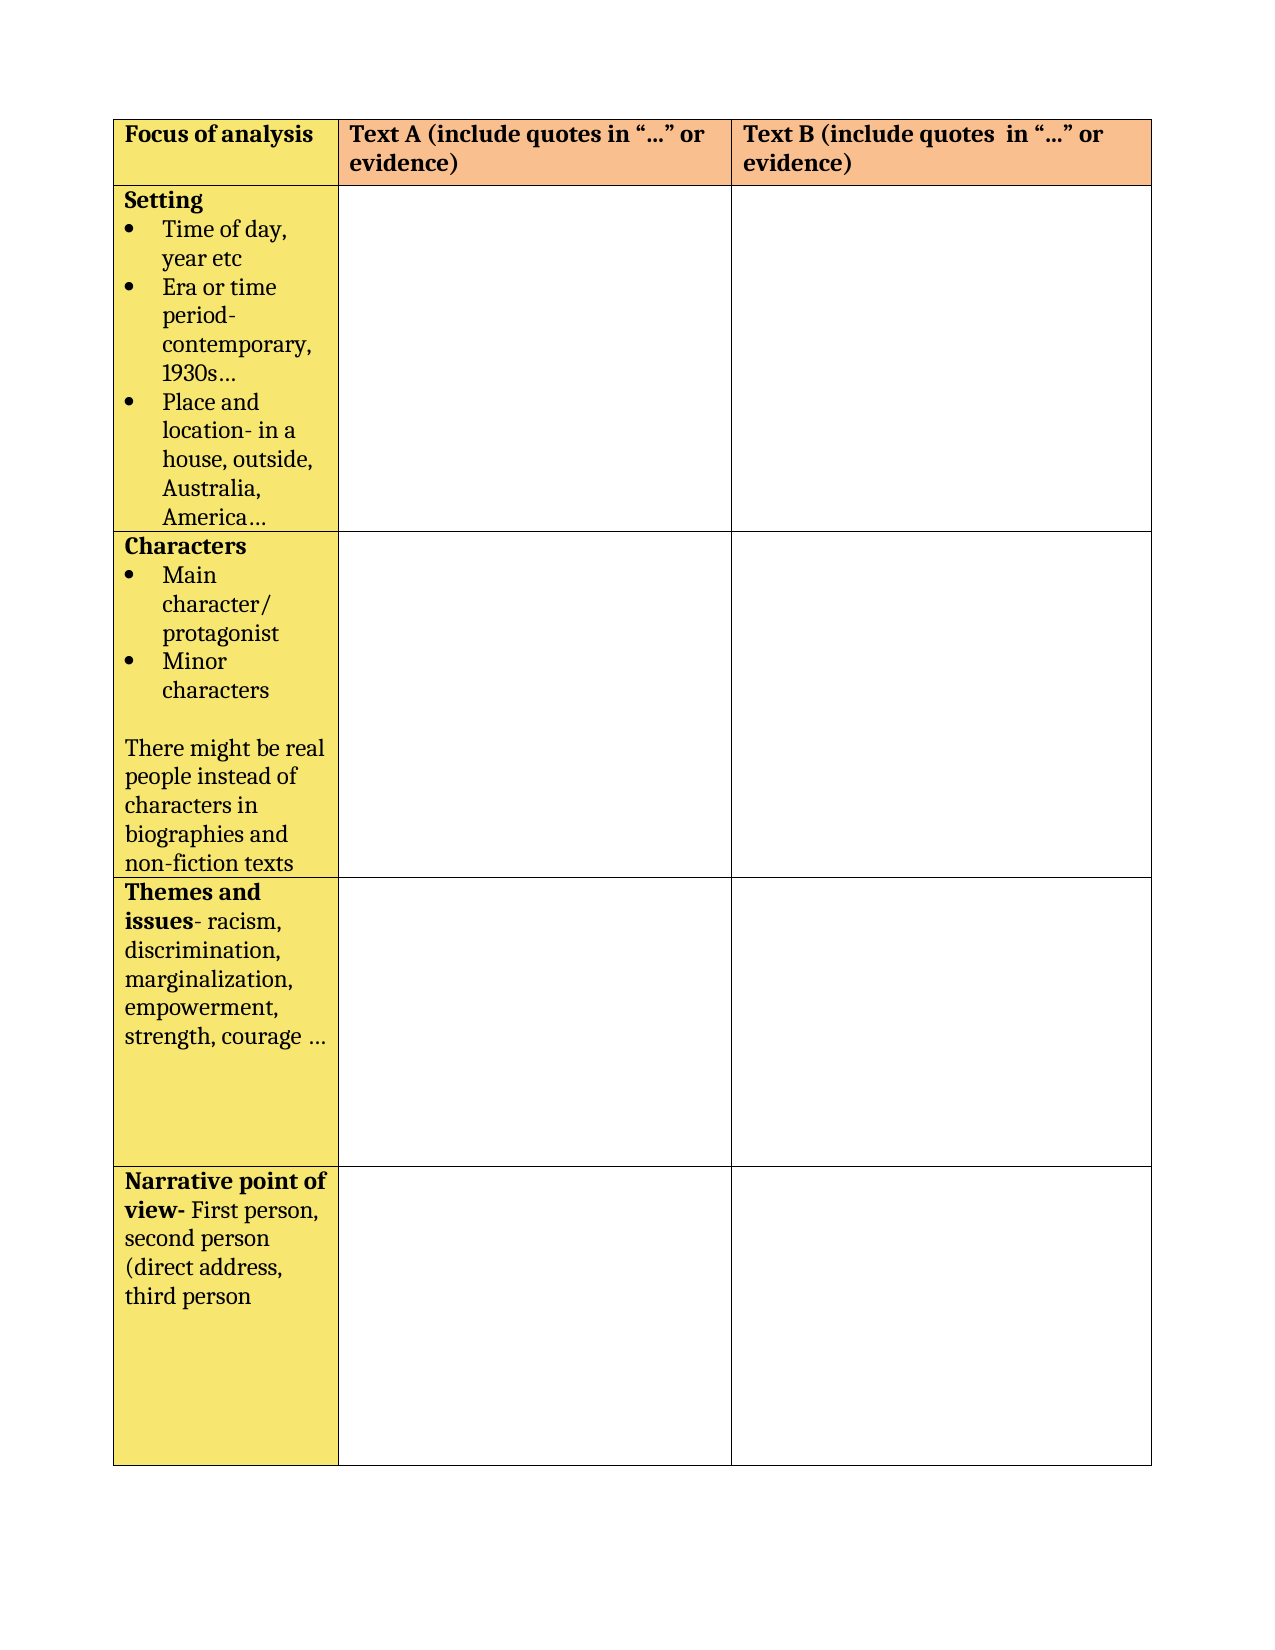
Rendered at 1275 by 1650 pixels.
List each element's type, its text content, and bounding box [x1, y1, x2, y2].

table_header Text B (include quotes in “…” or evidence) [732, 120, 1151, 185]
table_cell [732, 186, 1151, 531]
table_cell Characters Main character/ protagonist Minor characters There might be real people instead of characters in biographies and non-fiction texts [114, 532, 338, 877]
table_cell [339, 532, 731, 877]
table_cell [339, 878, 731, 1166]
table_cell [339, 186, 731, 531]
table_cell [339, 1167, 731, 1465]
table_cell Narrative point of view- First person, second person (direct address, third person [114, 1167, 338, 1465]
table_cell Themes and issues- racism, discrimination, marginalization, empowerment, strength, courage … [114, 878, 338, 1166]
table_header Text A (include quotes in “…” or evidence) [339, 120, 731, 185]
table_cell [732, 878, 1151, 1166]
table_cell Setting Time of day, year etc Era or time period- contemporary, 1930s… Place and location- in a house, outside, Australia, America… [114, 186, 338, 531]
table_cell [732, 532, 1151, 877]
table_cell [732, 1167, 1151, 1465]
table_header Focus of analysis [114, 120, 338, 185]
